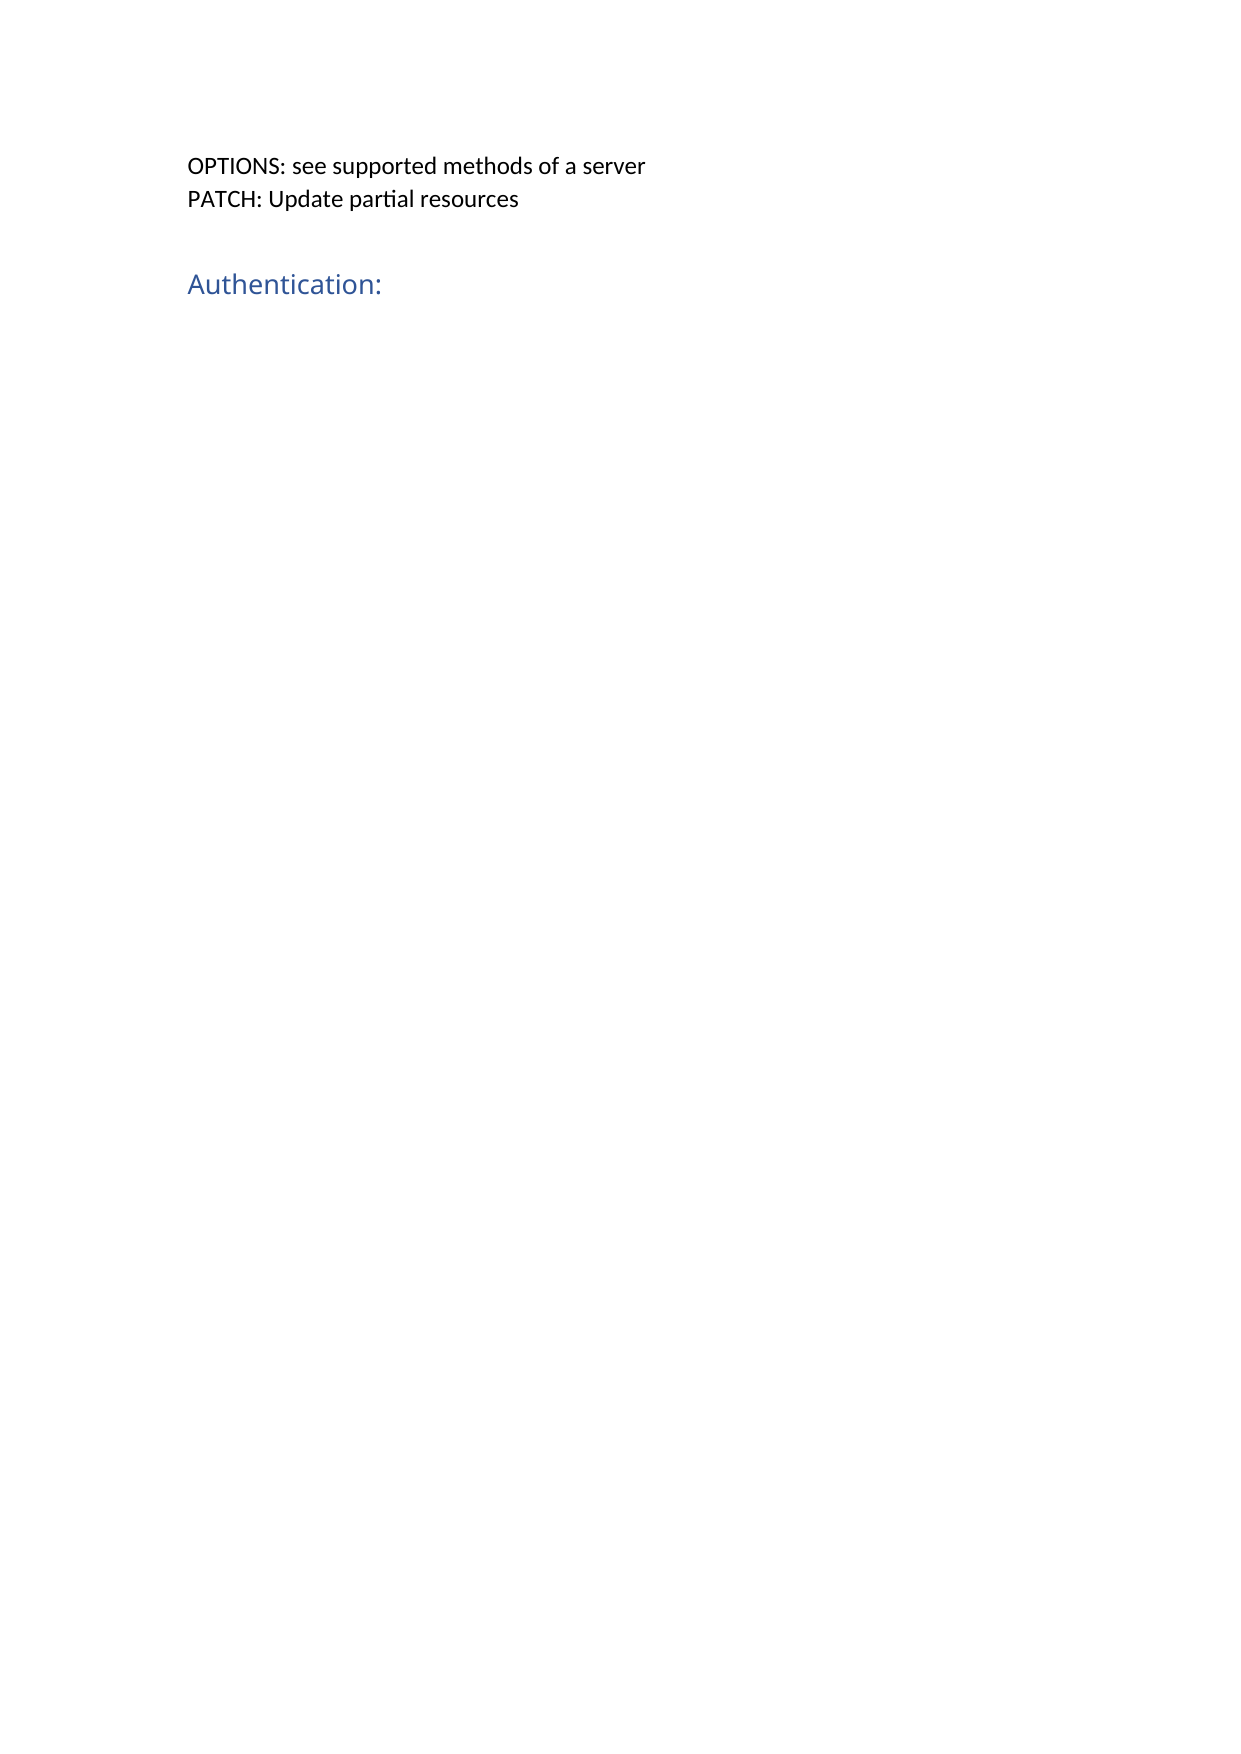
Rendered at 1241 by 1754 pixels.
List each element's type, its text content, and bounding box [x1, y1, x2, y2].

text PATCH: Update partial resources [187, 183, 1090, 213]
text OPTIONS: see supported methods of a server [187, 150, 1090, 181]
subtitle Authentication: [187, 265, 1090, 302]
